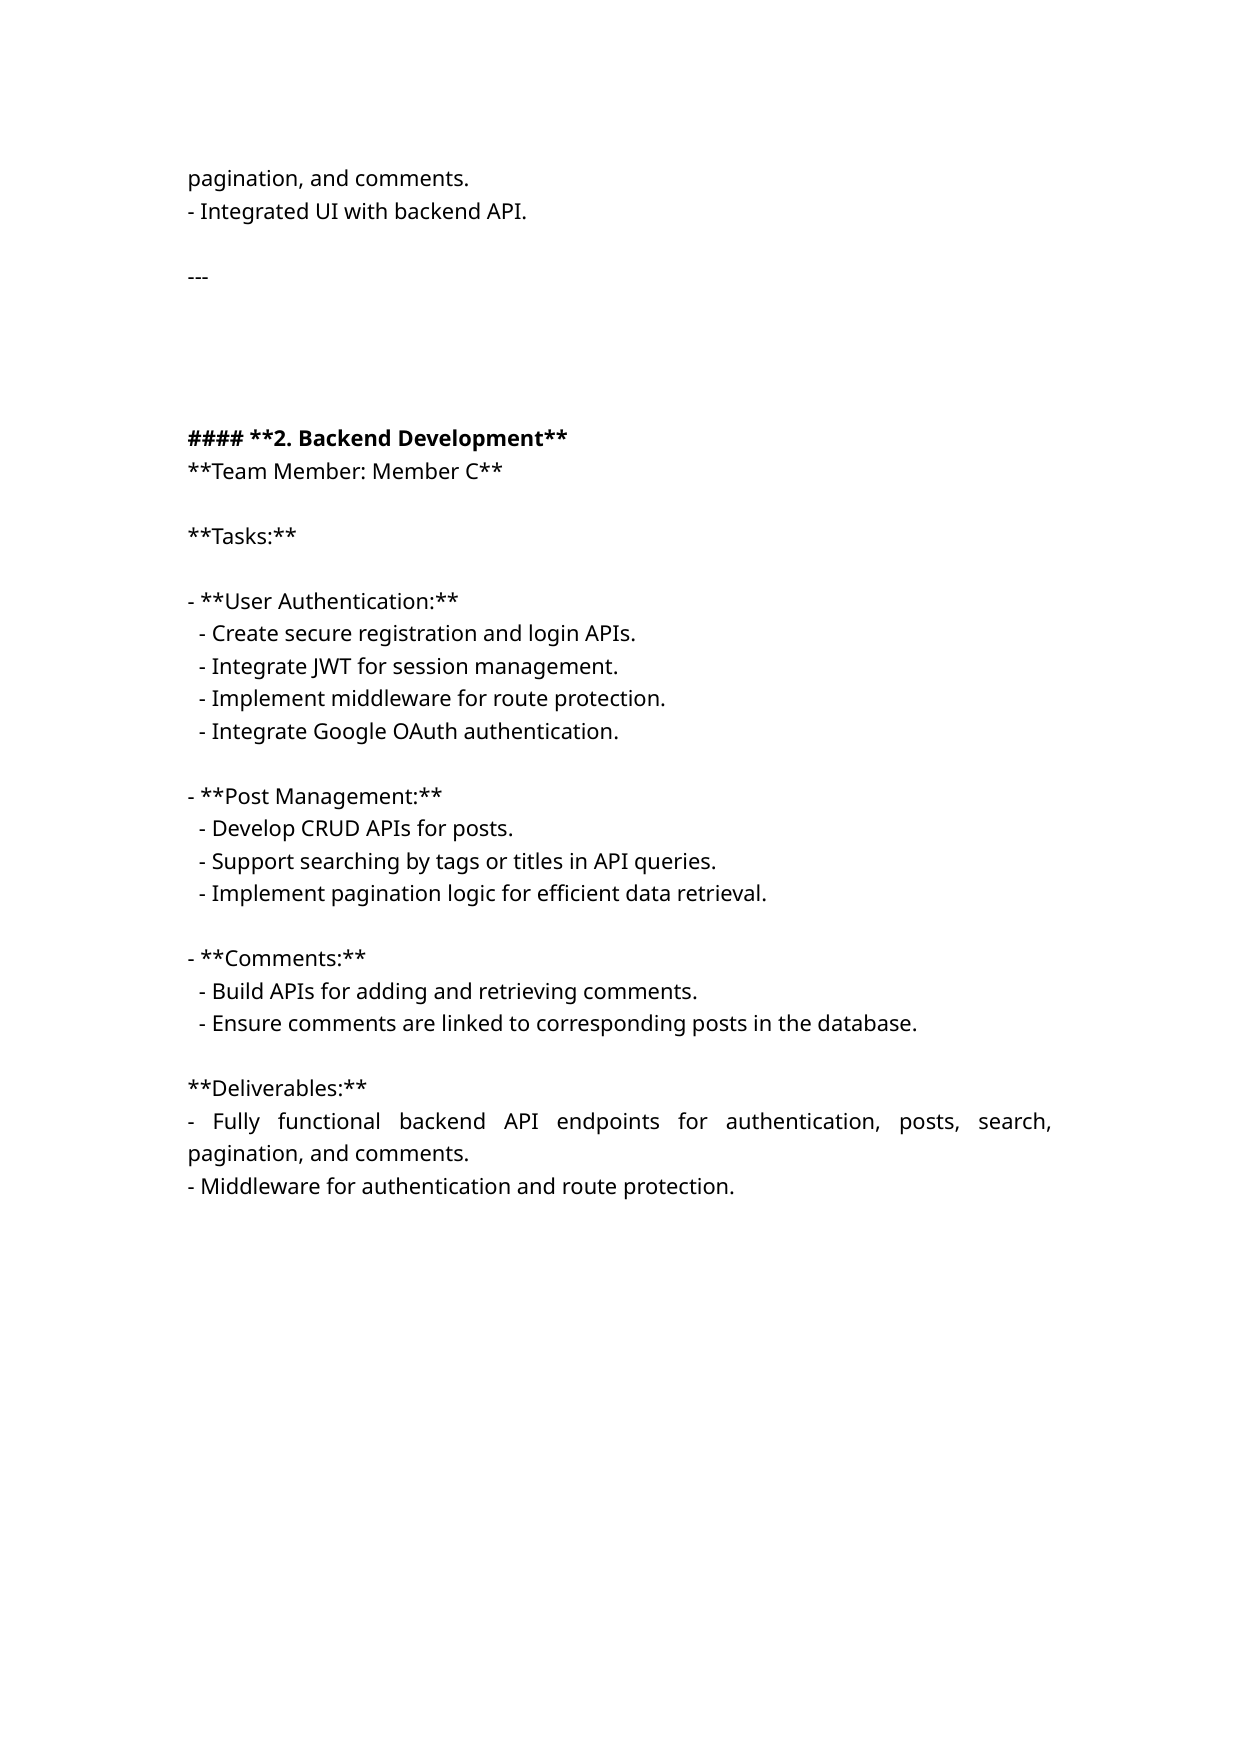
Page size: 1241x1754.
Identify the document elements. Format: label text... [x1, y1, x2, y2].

text - Implement middleware for route protection. [187, 682, 1053, 714]
text - Fully functional backend API endpoints for authentication, posts, search, pagination, and comments. [187, 1104, 1053, 1169]
text #### **2. Backend Development** [187, 422, 1053, 454]
text **Team Member: Member C** [187, 454, 1053, 487]
text --- [187, 259, 1053, 292]
text - **User Authentication:** [187, 584, 1053, 617]
text - Create secure registration and login APIs. [187, 617, 1053, 649]
text - Integrated UI with backend API. [187, 194, 1053, 227]
text **Tasks:** [187, 519, 1053, 552]
text - Support searching by tags or titles in API queries. [187, 844, 1053, 877]
text - Implement pagination logic for efficient data retrieval. [187, 877, 1053, 909]
text - Middleware for authentication and route protection. [187, 1169, 1053, 1202]
text **Deliverables:** [187, 1072, 1053, 1104]
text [187, 162, 1053, 194]
text - Build APIs for adding and retrieving comments. [187, 974, 1053, 1007]
text - Integrate Google OAuth authentication. [187, 714, 1053, 747]
text - **Comments:** [187, 942, 1053, 974]
text - Ensure comments are linked to corresponding posts in the database. [187, 1007, 1053, 1039]
text - Develop CRUD APIs for posts. [187, 812, 1053, 844]
text - **Post Management:** [187, 779, 1053, 812]
text - Integrate JWT for session management. [187, 649, 1053, 682]
